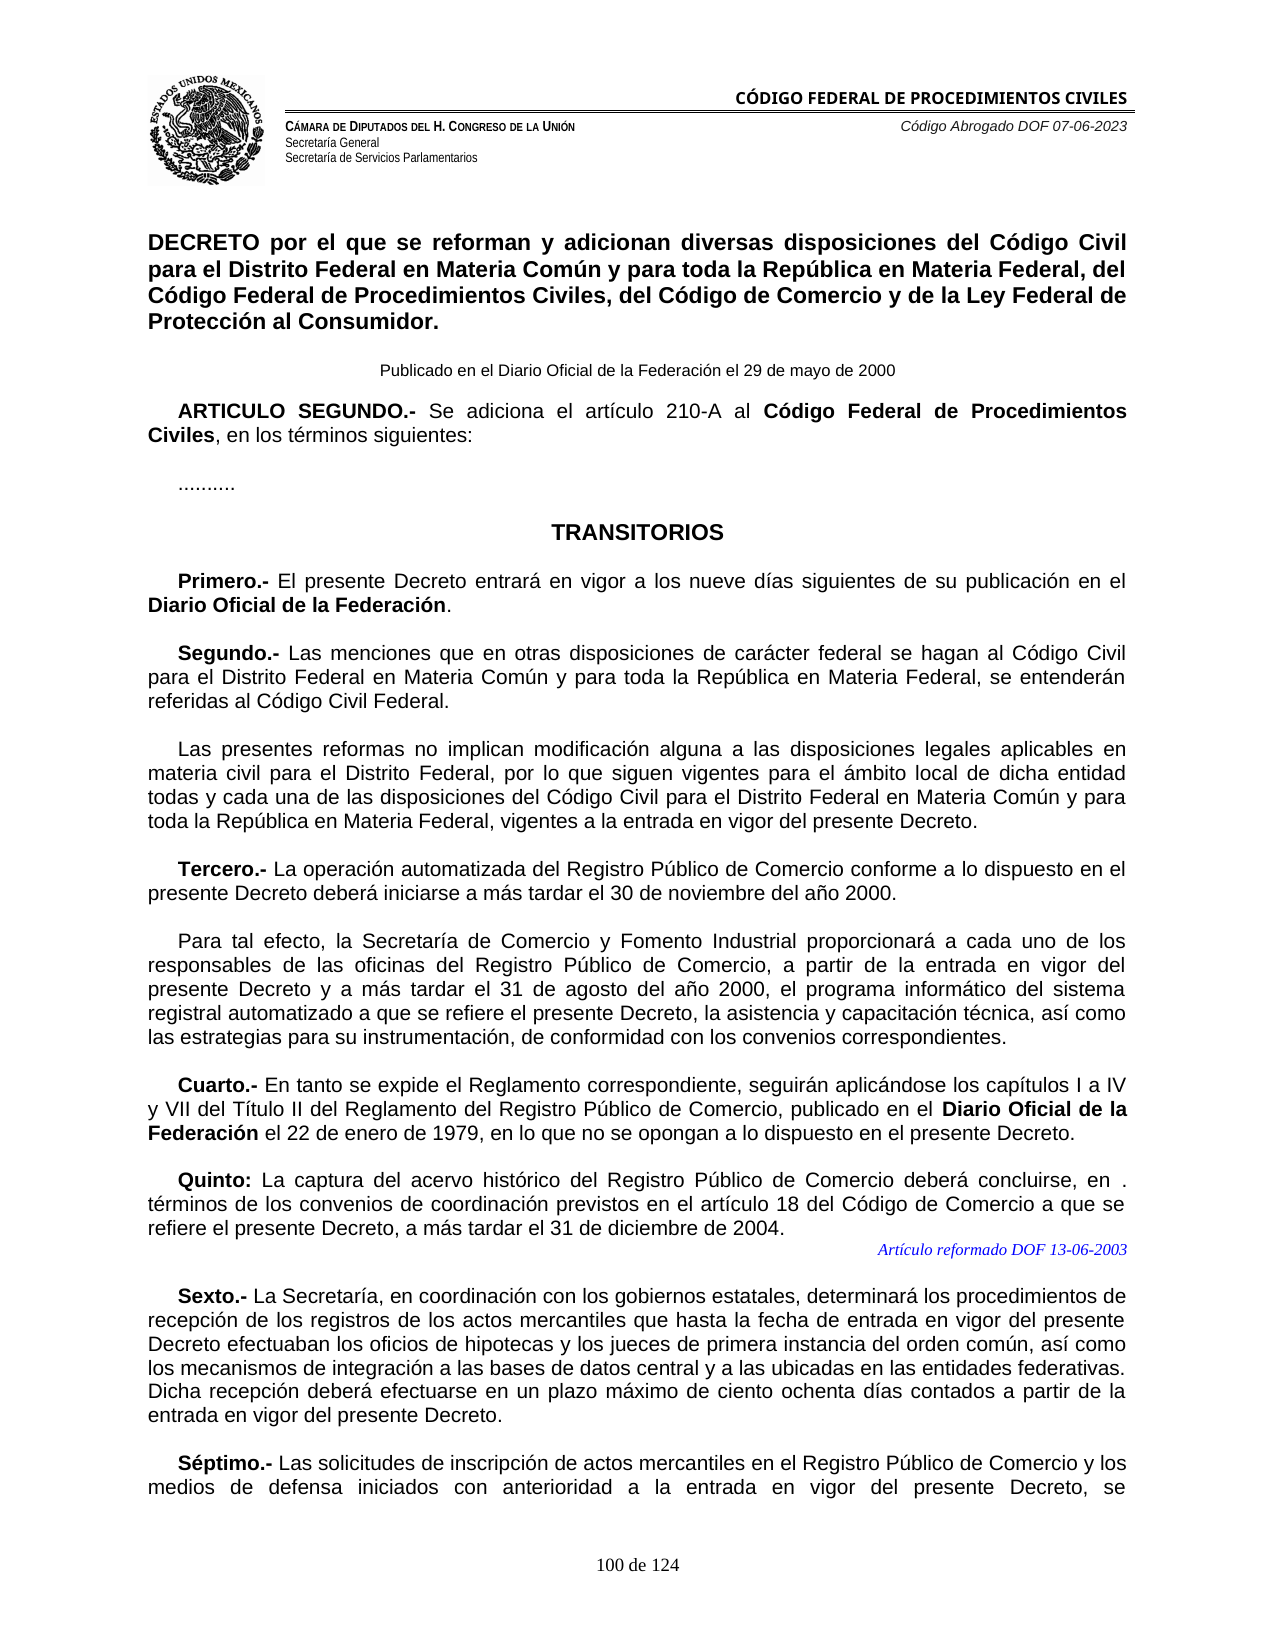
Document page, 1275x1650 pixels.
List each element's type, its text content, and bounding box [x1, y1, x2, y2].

text Quinto: La captura del acervo histórico del Registro Público de Comercio deberá concluirse, en . términos de los convenios de coordinación previstos en el artículo 18 del Código de Comercio a que se refiere el presente Decreto, a más tardar el 31 de diciembre de 2004. [148, 1168, 1127, 1240]
text DECRETO por el que se reforman y adicionan diversas disposiciones del Código Civil para el Distrito Federal en Materia Común y para toda la República en Materia Federal, del Código Federal de Procedimientos Civiles, del Código de Comercio y de la Ley Federal de Protección al Consumidor. [148, 229, 1127, 334]
text Cuarto.- En tanto se expide el Reglamento correspondiente, seguirán aplicándose los capítulos I a IV y VII del Título II del Reglamento del Registro Público de Comercio, publicado en el Diario Oficial de la Federación el 22 de enero de 1979, en lo que no se opongan a lo dispuesto en el presente Decreto. [148, 1072, 1127, 1144]
text .......... [148, 471, 1127, 495]
text Artículo reformado DOF 13-06-2003 [148, 1240, 1127, 1259]
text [148, 1451, 1127, 1499]
text Publicado en el Diario Oficial de la Federación el 29 de mayo de 2000 [148, 361, 1127, 380]
text Tercero.- La operación automatizada del Registro Público de Comercio conforme a lo dispuesto en el presente Decreto deberá iniciarse a más tardar el 30 de noviembre del año 2000. [148, 857, 1127, 905]
text Para tal efecto, la Secretaría de Comercio y Fomento Industrial proporcionará a cada uno de los responsables de las oficinas del Registro Público de Comercio, a partir de la entrada en vigor del presente Decreto y a más tardar el 31 de agosto del año 2000, el programa informático del sistema registral automatizado a que se refiere el presente Decreto, la asistencia y capacitación técnica, así como las estrategias para su instrumentación, de conformidad con los convenios correspondientes. [148, 929, 1127, 1048]
text Primero.- El presente Decreto entrará en vigor a los nueve días siguientes de su publicación en el Diario Oficial de la Federación. [148, 569, 1127, 617]
text Segundo.- Las menciones que en otras disposiciones de carácter federal se hagan al Código Civil para el Distrito Federal en Materia Común y para toda la República en Materia Federal, se entenderán referidas al Código Civil Federal. [148, 641, 1127, 713]
text ARTICULO SEGUNDO.- Se adiciona el artículo 210-A al Código Federal de Procedimientos Civiles, en los términos siguientes: [148, 399, 1127, 447]
text Las presentes reformas no implican modificación alguna a las disposiciones legales aplicables en materia civil para el Distrito Federal, por lo que siguen vigentes para el ámbito local de dicha entidad todas y cada una de las disposiciones del Código Civil para el Distrito Federal en Materia Común y para toda la República en Materia Federal, vigentes a la entrada en vigor del presente Decreto. [148, 737, 1127, 833]
text TRANSITORIOS [148, 519, 1127, 545]
text Sexto.- La Secretaría, en coordinación con los gobiernos estatales, determinará los procedimientos de recepción de los registros de los actos mercantiles que hasta la fecha de entrada en vigor del presente Decreto efectuaban los oficios de hipotecas y los jueces de primera instancia del orden común, así como los mecanismos de integración a las bases de datos central y a las ubicadas en las entidades federativas. Dicha recepción deberá efectuarse en un plazo máximo de ciento ochenta días contados a partir de la entrada en vigor del presente Decreto. [148, 1283, 1127, 1427]
